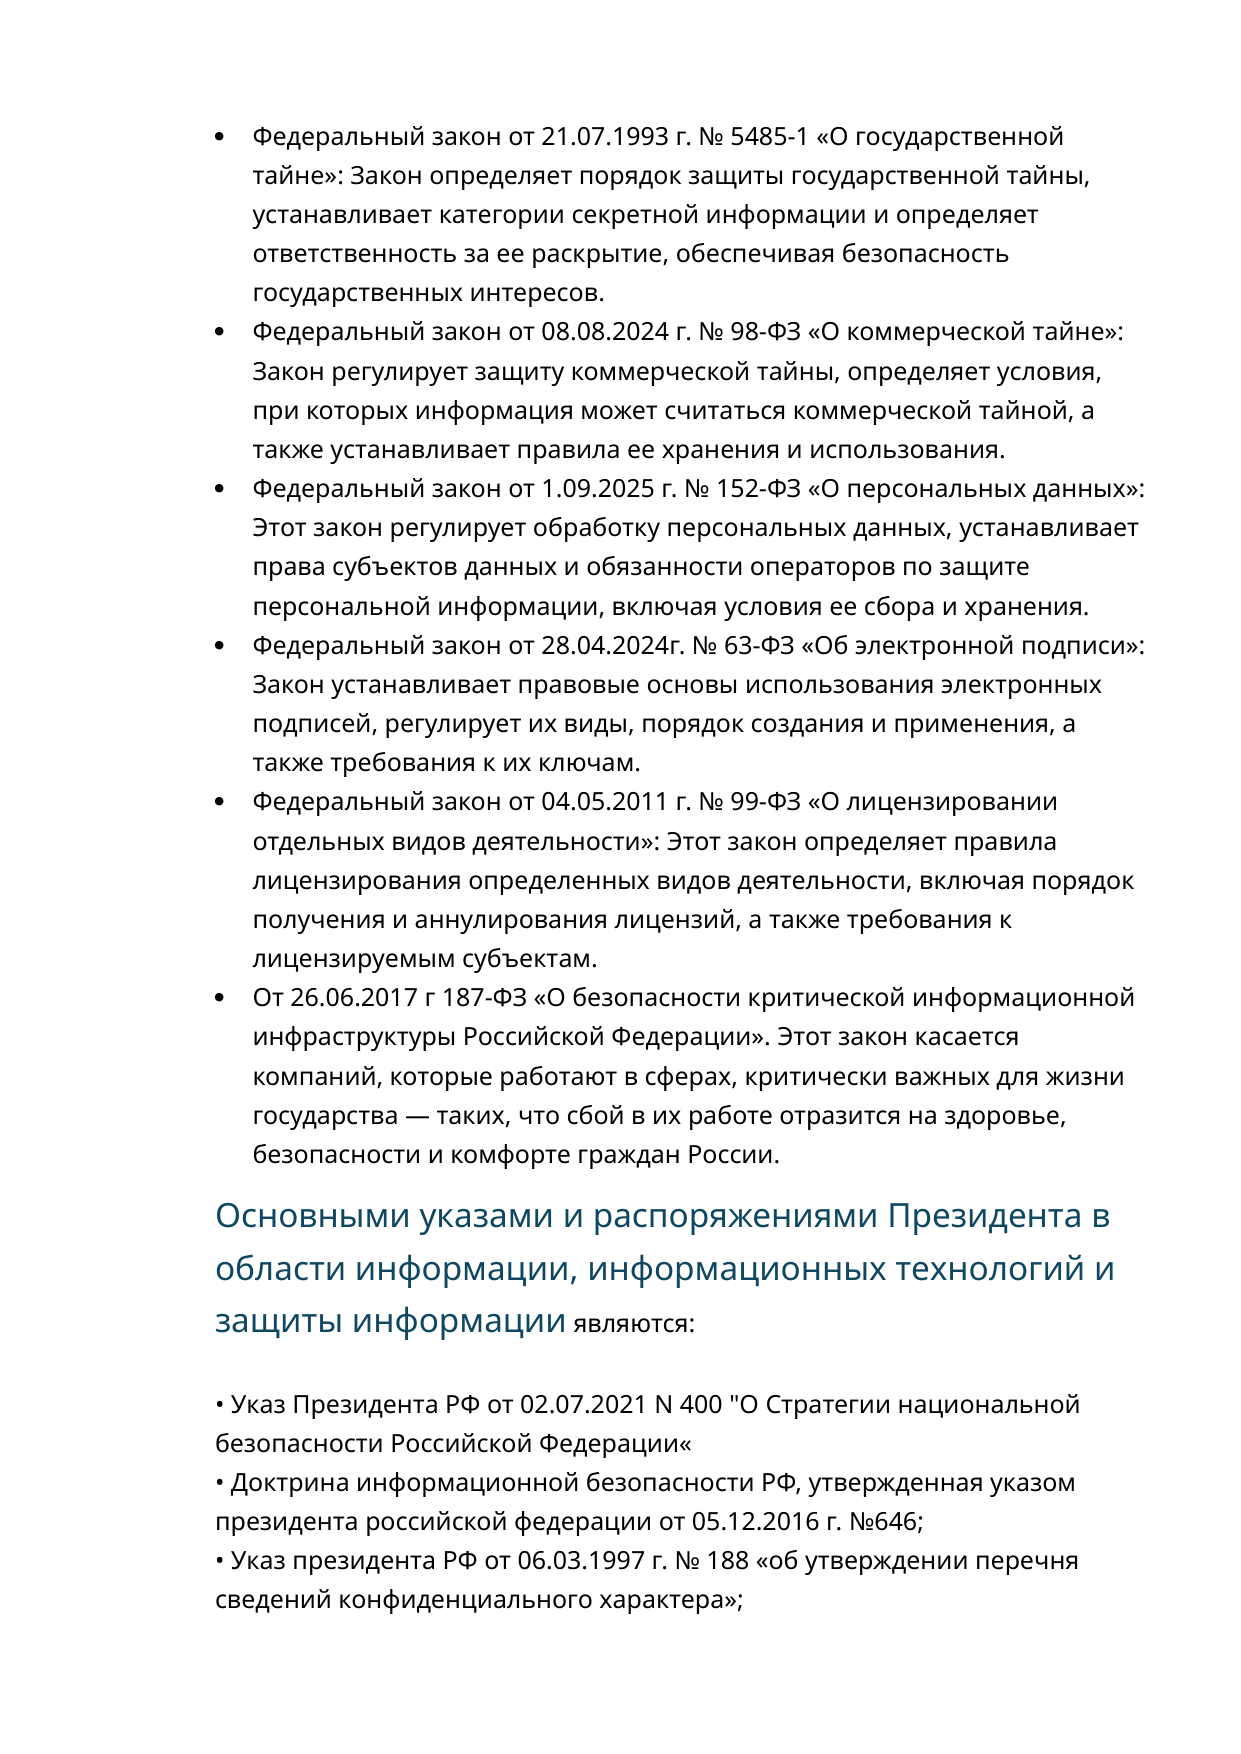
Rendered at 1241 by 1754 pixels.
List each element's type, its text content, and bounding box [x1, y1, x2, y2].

list Федеральный закон от 08.08.2024 г. № 98-ФЗ «О коммерческой тайне»: Закон регулирует защиту коммерческой тайны, определяет условия, при которых информация может считаться коммерческой тайной, а также устанавливает правила ее хранения и использования. [215, 314, 1152, 466]
list Федеральный закон от 21.07.1993 г. № 5485-1 «О государственной тайне»: Закон определяет порядок защиты государственной тайны, устанавливает категории секретной информации и определяет ответственность за ее раскрытие, обеспечивая безопасность государственных интересов. [215, 118, 1152, 309]
list От 26.06.2017 г 187-ФЗ «О безопасности критической информационной инфраструктуры Российской Федерации». Этот закон касается компаний, которые работают в сферах, критически важных для жизни государства — таких, что сбой в их работе отразится на здоровье, безопасности и комфорте граждан России. [215, 980, 1152, 1171]
list Федеральный закон от 28.04.2024г. № 63-ФЗ «Об электронной подписи»: Закон устанавливает правовые основы использования электронных подписей, регулирует их виды, порядок создания и применения, а также требования к их ключам. [215, 627, 1152, 779]
list Федеральный закон от 1.09.2025 г. № 152-ФЗ «О персональных данных»: Этот закон регулирует обработку персональных данных, устанавливает права субъектов данных и обязанности операторов по защите персональной информации, включая условия ее сбора и хранения. [215, 471, 1152, 622]
list Федеральный закон от 04.05.2011 г. № 99-ФЗ «О лицензировании отдельных видов деятельности»: Этот закон определяет правила лицензирования определенных видов деятельности, включая порядок получения и аннулирования лицензий, а также требования к лицензируемым субъектам. [215, 784, 1152, 975]
